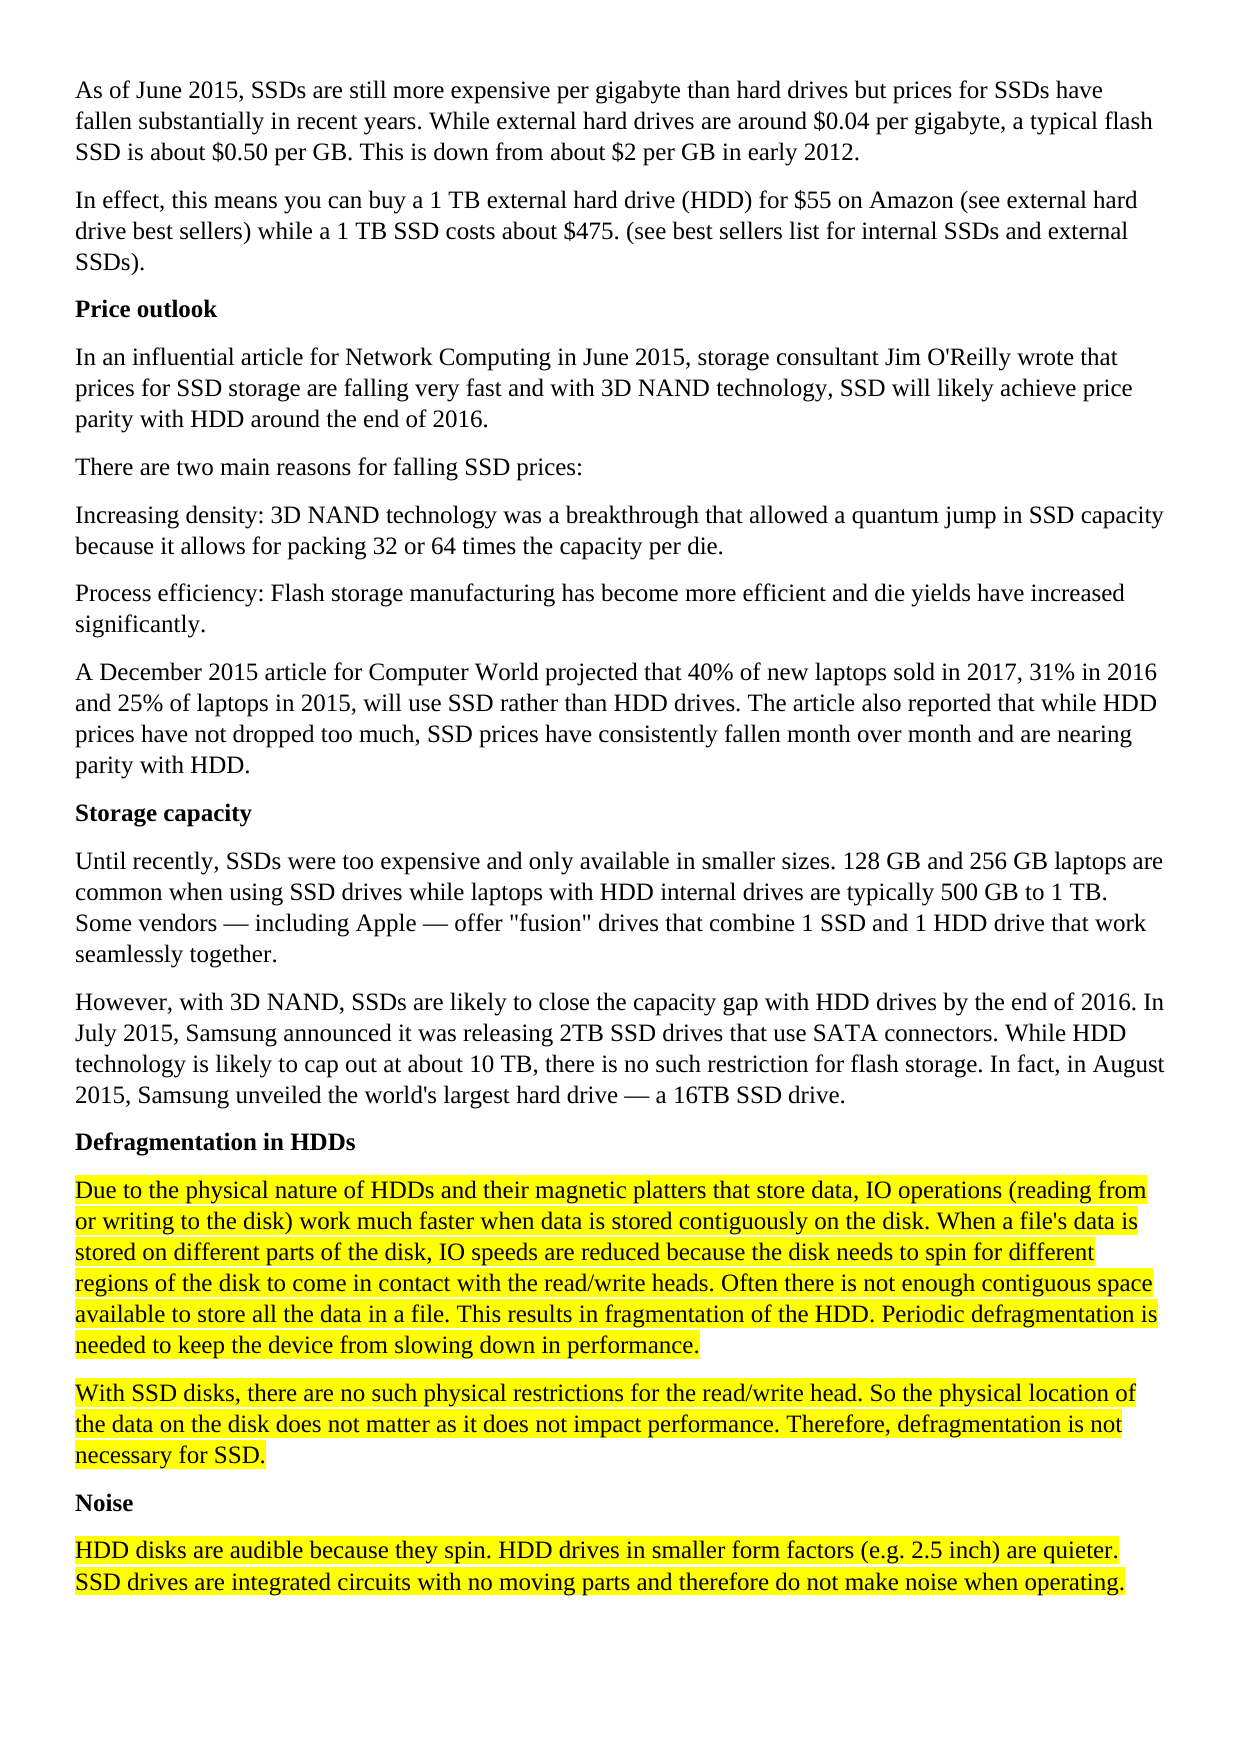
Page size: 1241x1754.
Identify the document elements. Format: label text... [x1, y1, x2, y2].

text Process efficiency: Flash storage manufacturing has become more efficient and die yields have increased significantly. [75, 578, 1165, 638]
text Increasing density: 3D NAND technology was a breakthrough that allowed a quantum jump in SSD capacity because it allows for packing 32 or 64 times the capacity per die. [75, 500, 1165, 559]
text Until recently, SSDs were too expensive and only available in smaller sizes. 128 GB and 256 GB laptops are common when using SSD drives while laptops with HDD internal drives are typically 500 GB to 1 TB. Some vendors — including Apple — offer "fusion" drives that combine 1 SSD and 1 HDD drive that work seamlessly together. [75, 846, 1165, 968]
text Due to the physical nature of HDDs and their magnetic platters that store data, IO operations (reading from or writing to the disk) work much faster when data is stored contiguously on the disk. When a file's data is stored on different parts of the disk, IO speeds are reduced because the disk needs to spin for different regions of the disk to come in contact with the read/write heads. Often there is not enough contiguous space available to store all the data in a file. This results in fragmentation of the HDD. Periodic defragmentation is needed to keep the device from slowing down in performance. [75, 1175, 1165, 1359]
text Defragmentation in HDDs [75, 1127, 1165, 1156]
text Price outlook [75, 294, 1165, 323]
text There are two main reasons for falling SSD prices: [75, 452, 1165, 481]
text Noise [75, 1488, 1165, 1517]
text With SSD disks, there are no such physical restrictions for the read/write head. So the physical location of the data on the disk does not matter as it does not impact performance. Therefore, defragmentation is not necessary for SSD. [75, 1378, 1165, 1469]
text A December 2015 article for Computer World projected that 40% of new laptops sold in 2017, 31% in 2016 and 25% of laptops in 2015, will use SSD rather than HDD drives. The article also reported that while HDD prices have not dropped too much, SSD prices have consistently fallen month over month and are nearing parity with HDD. [75, 657, 1165, 779]
text HDD disks are audible because they spin. HDD drives in smaller form factors (e.g. 2.5 inch) are quieter. SSD drives are integrated circuits with no moving parts and therefore do not make noise when operating. [75, 1536, 1165, 1595]
text In an influential article for Network Computing in June 2015, storage consultant Jim O'Reilly wrote that prices for SSD storage are falling very fast and with 3D NAND technology, SSD will likely achieve price parity with HDD around the end of 2016. [75, 342, 1165, 433]
text As of June 2015, SSDs are still more expensive per gigabyte than hard drives but prices for SSDs have fallen substantially in recent years. While external hard drives are around $0.04 per gigabyte, a typical flash SSD is about $0.50 per GB. This is down from about $2 per GB in early 2012. [75, 75, 1165, 166]
text In effect, this means you can buy a 1 TB external hard drive (HDD) for $55 on Amazon (see external hard drive best sellers) while a 1 TB SSD costs about $475. (see best sellers list for internal SSDs and external SSDs). [75, 185, 1165, 276]
text Storage capacity [75, 798, 1165, 827]
text However, with 3D NAND, SSDs are likely to close the capacity gap with HDD drives by the end of 2016. In July 2015, Samsung announced it was releasing 2TB SSD drives that use SATA connectors. While HDD technology is likely to cap out at about 10 TB, there is no such restriction for flash storage. In fact, in August 2015, Samsung unveiled the world's largest hard drive — a 16TB SSD drive. [75, 987, 1165, 1108]
